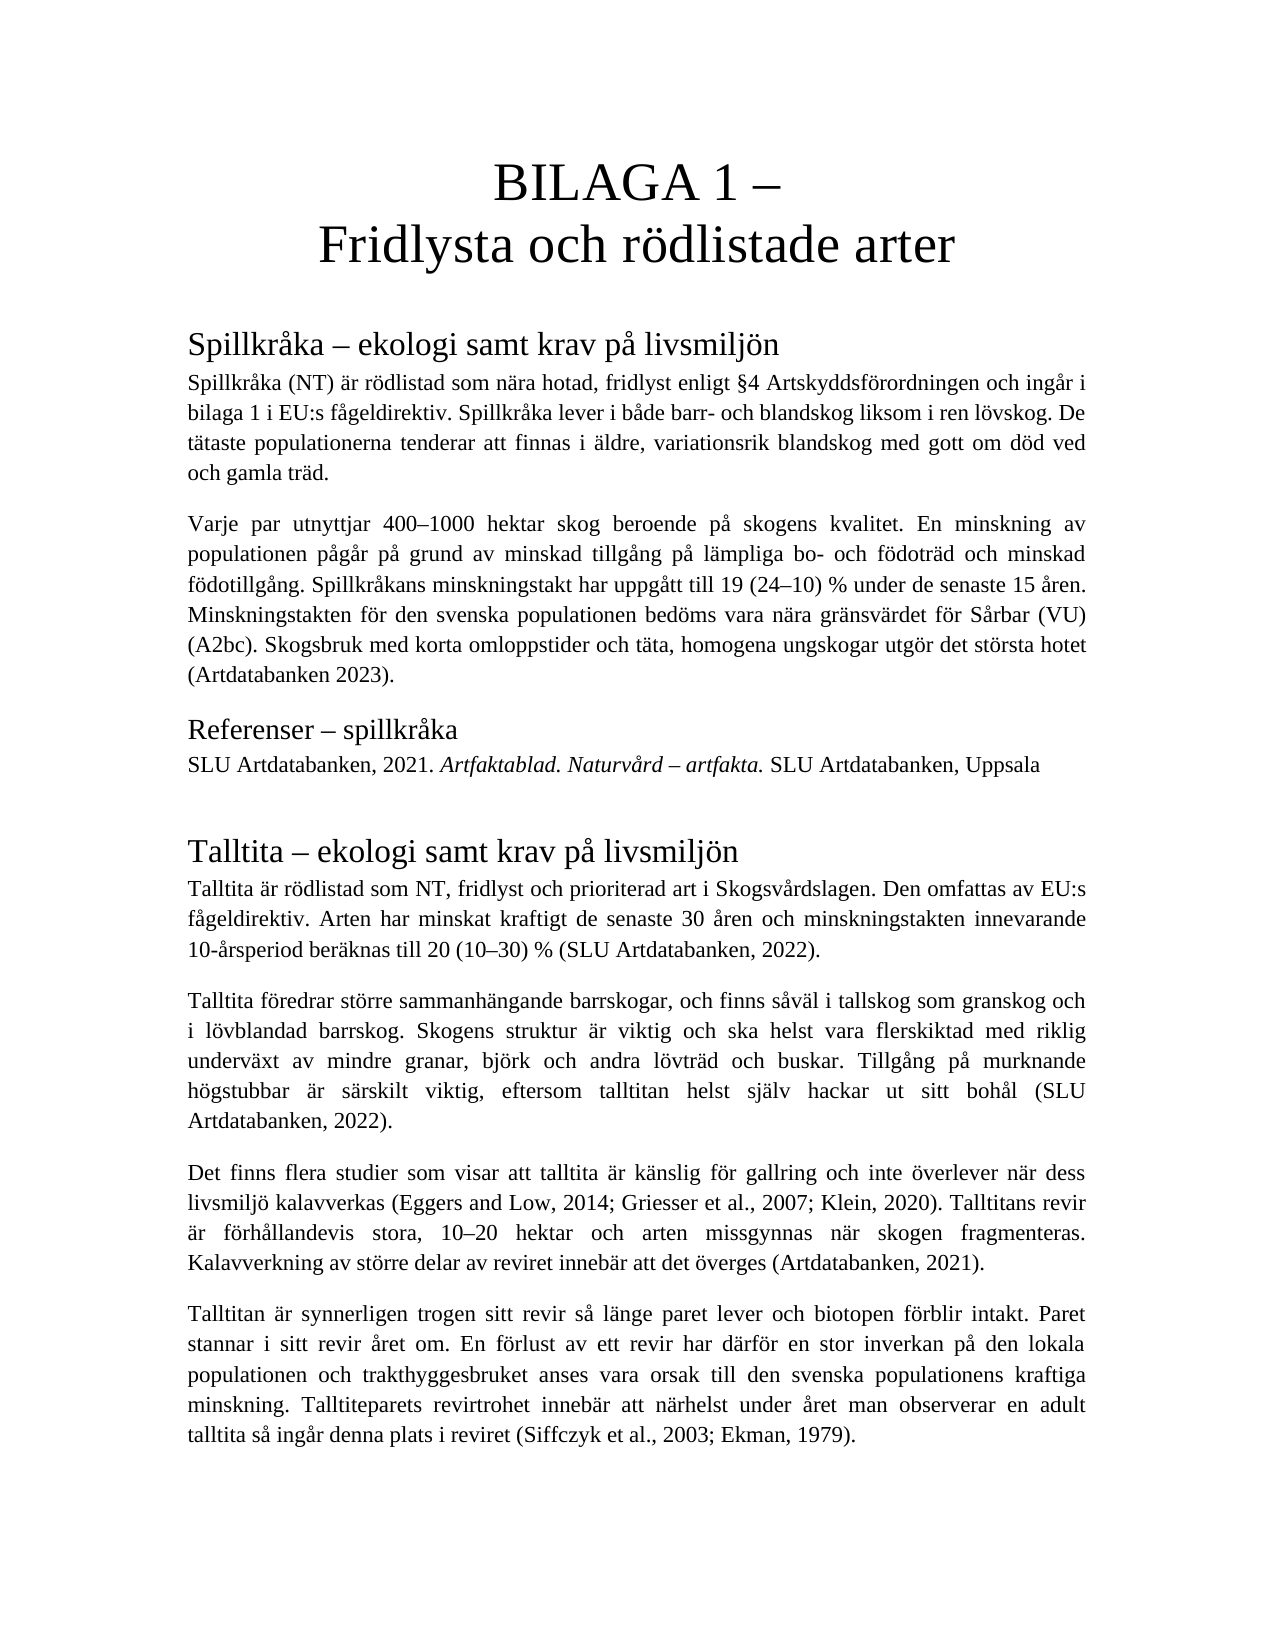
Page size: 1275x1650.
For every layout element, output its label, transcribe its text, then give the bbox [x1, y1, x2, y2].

subtitle Referenser – spillkråka [187, 712, 1087, 746]
text Varje par utnyttjar 400–1000 hektar skog beroende på skogens kvalitet. En minskning av populationen pågår på grund av minskad tillgång på lämpliga bo- och födoträd och minskad födotillgång. Spillkråkans minskningstakt har uppgått till 19 (24–10) % under de senaste 15 åren. Minskningstakten för den svenska populationen bedöms vara nära gränsvärdet för Sårbar (VU) (A2bc). Skogsbruk med korta omloppstider och täta, homogena ungskogar utgör det största hotet (Artdatabanken 2023). [187, 510, 1087, 688]
subtitle Spillkråka – ekologi samt krav på livsmiljön [187, 324, 1087, 363]
text Talltitan är synnerligen trogen sitt revir så länge paret lever och biotopen förblir intakt. Paret stannar i sitt revir året om. En förlust av ett revir har därför en stor inverkan på den lokala populationen och trakthyggesbruket anses vara orsak till den svenska populationens kraftiga minskning. Talltiteparets revirtrohet innebär att närhelst under året man observerar en adult talltita så ingår denna plats i reviret (Siffczyk et al., 2003; Ekman, 1979). [187, 1300, 1087, 1447]
text Spillkråka (NT) är rödlistad som nära hotad, fridlyst enligt §4 Artskyddsförordningen och ingår i bilaga 1 i EU:s fågeldirektiv. Spillkråka lever i både barr- och blandskog liksom i ren lövskog. De tätaste populationerna tenderar att finnas i äldre, variationsrik blandskog med gott om död ved och gamla träd. [187, 369, 1087, 486]
text Talltita är rödlistad som NT, fridlyst och prioriterad art i Skogsvårdslagen. Den omfattas av EU:s fågeldirektiv. Arten har minskat kraftigt de senaste 30 åren och minskningstakten innevarande 10-årsperiod beräknas till 20 (10–30) % (SLU Artdatabanken, 2022). [187, 875, 1087, 962]
subtitle Talltita – ekologi samt krav på livsmiljön [187, 831, 1087, 869]
text Talltita föredrar större sammanhängande barrskogar, och finns såväl i tallskog som granskog och i lövblandad barrskog. Skogens struktur är viktig och ska helst vara flerskiktad med riklig underväxt av mindre granar, björk och andra lövträd och buskar. Tillgång på murknande högstubbar är särskilt viktig, eftersom talltitan helst själv hackar ut sitt bohål (SLU Artdatabanken, 2022). [187, 987, 1087, 1134]
title BILAGA 1 – Fridlysta och rödlistade arter [187, 150, 1087, 274]
text SLU Artdatabanken, 2021. Artfaktablad. Naturvård – artfakta. SLU Artdatabanken, Uppsala [187, 751, 1087, 777]
text Det finns flera studier som visar att talltita är känslig för gallring och inte överlever när dess livsmiljö kalavverkas (Eggers and Low, 2014; Griesser et al., 2007; Klein, 2020). Talltitans revir är förhållandevis stora, 10–20 hektar och arten missgynnas när skogen fragmenteras. Kalavverkning av större delar av reviret innebär att det överges (Artdatabanken, 2021). [187, 1158, 1087, 1276]
